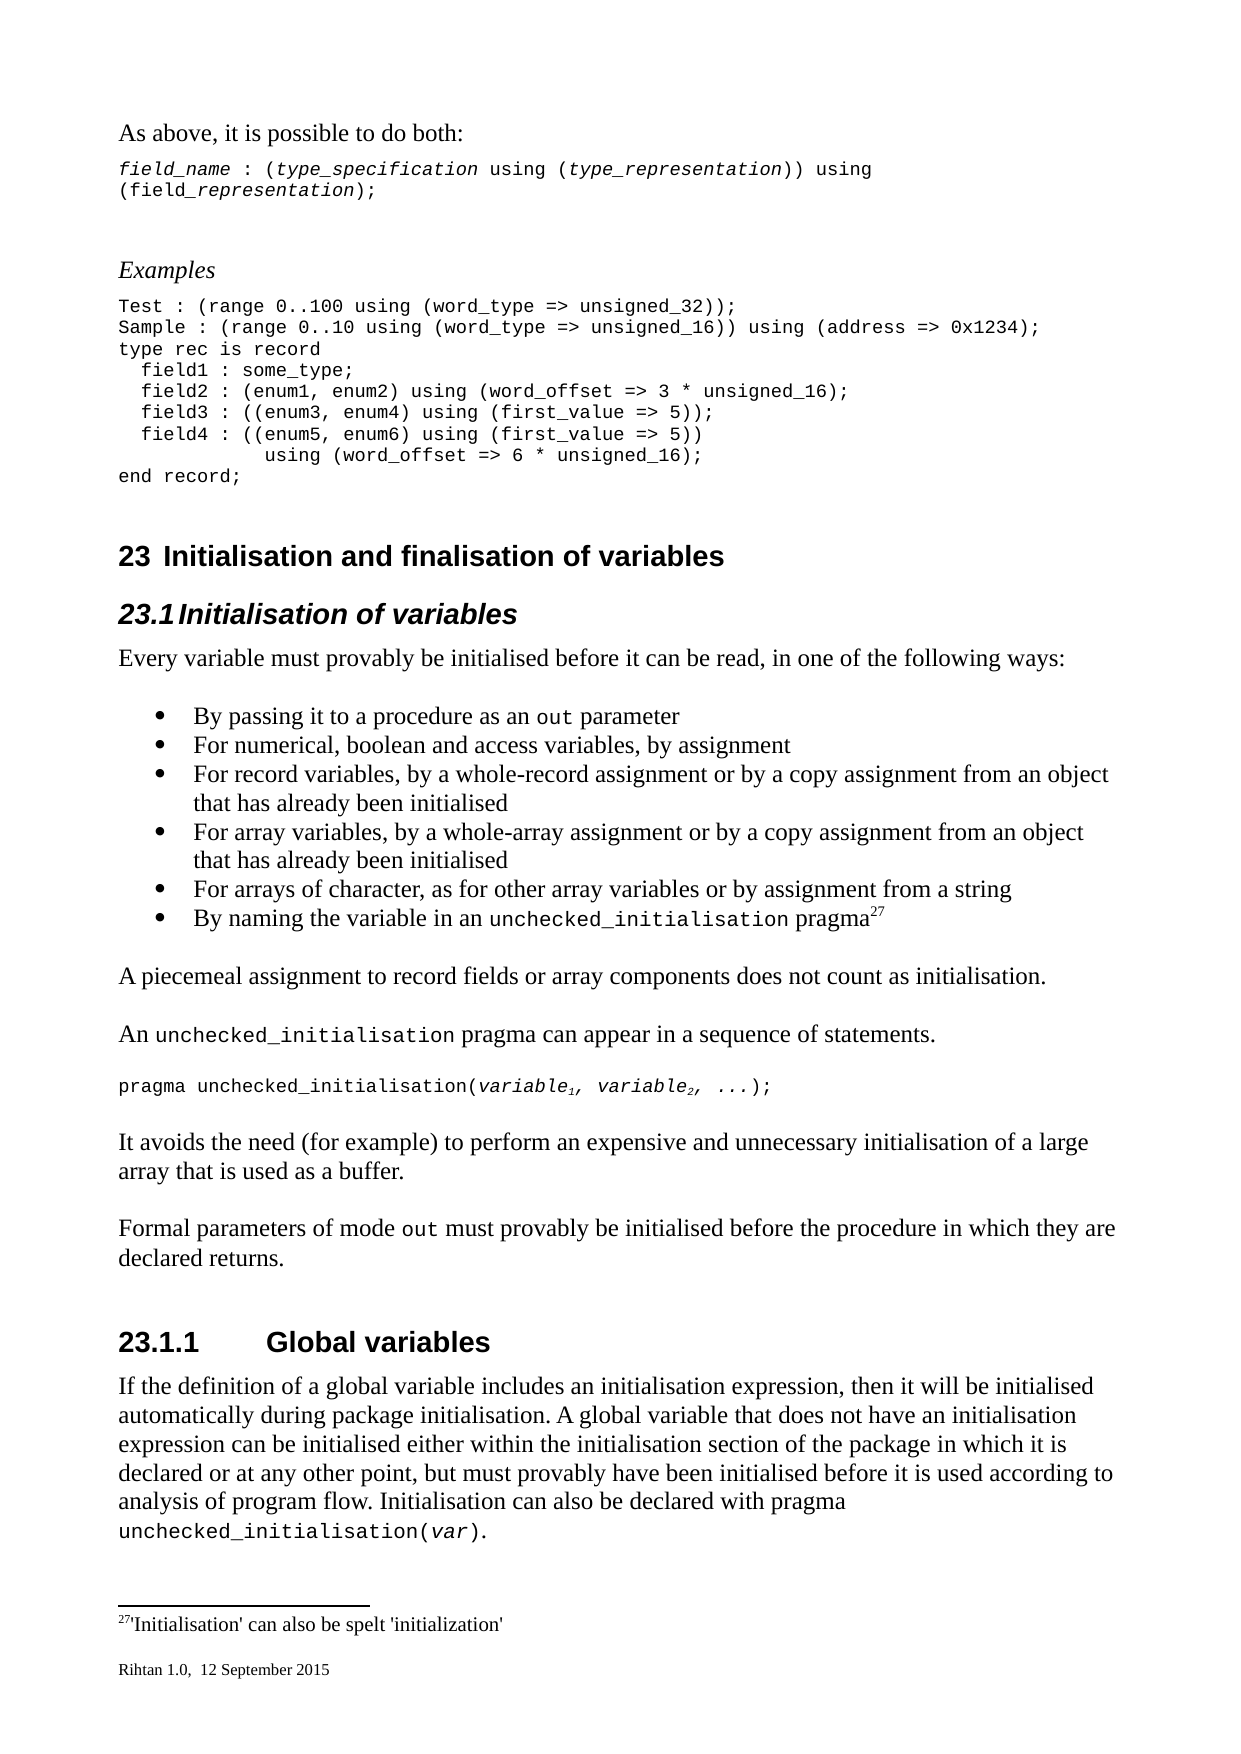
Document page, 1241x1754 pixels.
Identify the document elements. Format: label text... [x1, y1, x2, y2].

text A piecemeal assignment to record fields or array components does not count as initialisation. [118, 961, 1122, 990]
text As above, it is possible to do both: [118, 118, 1122, 147]
text using (word_offset => 6 * unsigned_16); [118, 446, 1122, 467]
list By naming the variable in an unchecked_initialisation pragma [156, 903, 1122, 932]
list For record variables, by a whole-record assignment or by a copy assignment from an object that has already been initialised [156, 759, 1122, 817]
text Examples [118, 256, 1122, 284]
subtitle Initialisation and finalisation of variables [118, 539, 1122, 572]
text field2 : (enum1, enum2) using (word_offset => 3 * unsigned_16); [118, 382, 1122, 403]
text type rec is record [118, 339, 1122, 361]
text Test : (range 0..100 using (word_type => unsigned_32)); [118, 297, 1122, 318]
list For array variables, by a whole-array assignment or by a copy assignment from an object that has already been initialised [156, 817, 1122, 874]
text field1 : some_type; [118, 361, 1122, 382]
text field_name : (type_specification using (type_representation)) using (field_representation); [118, 159, 1122, 202]
text Formal parameters of mode out must provably be initialised before the procedure in which they are declared returns. [118, 1213, 1122, 1272]
list For numerical, boolean and access variables, by assignment [156, 730, 1122, 759]
list By passing it to a procedure as an out parameter [156, 701, 1122, 730]
text field4 : ((enum5, enum6) using (first_value => 5)) [118, 424, 1122, 446]
text Sample : (range 0..10 using (word_type => unsigned_16)) using (address => 0x1234); [118, 318, 1122, 339]
text An unchecked_initialisation pragma can appear in a sequence of statements. [118, 1019, 1122, 1048]
text pragma unchecked_initialisation(variable1, variable2, ...); [118, 1077, 1122, 1098]
text It avoids the need (for example) to perform an expensive and unnecessary initialisation of a large array that is used as a buffer. [118, 1127, 1122, 1184]
text If the definition of a global variable includes an initialisation expression, then it will be initialised automatically during package initialisation. A global variable that does not have an initialisation expression can be initialised either within the initialisation section of the package in which it is declared or at any other point, but must provably have been initialised before it is used according to analysis of program flow. Initialisation can also be declared with pragma unchecked_initialisation(var). [118, 1371, 1122, 1545]
text Every variable must provably be initialised before it can be read, in one of the following ways: [118, 643, 1122, 672]
list For arrays of character, as for other array variables or by assignment from a string [156, 874, 1122, 903]
subtitle Initialisation of variables [118, 597, 1122, 631]
text field3 : ((enum3, enum4) using (first_value => 5)); [118, 403, 1122, 424]
subtitle Global variables [118, 1325, 1122, 1359]
text end record; [118, 467, 1122, 488]
